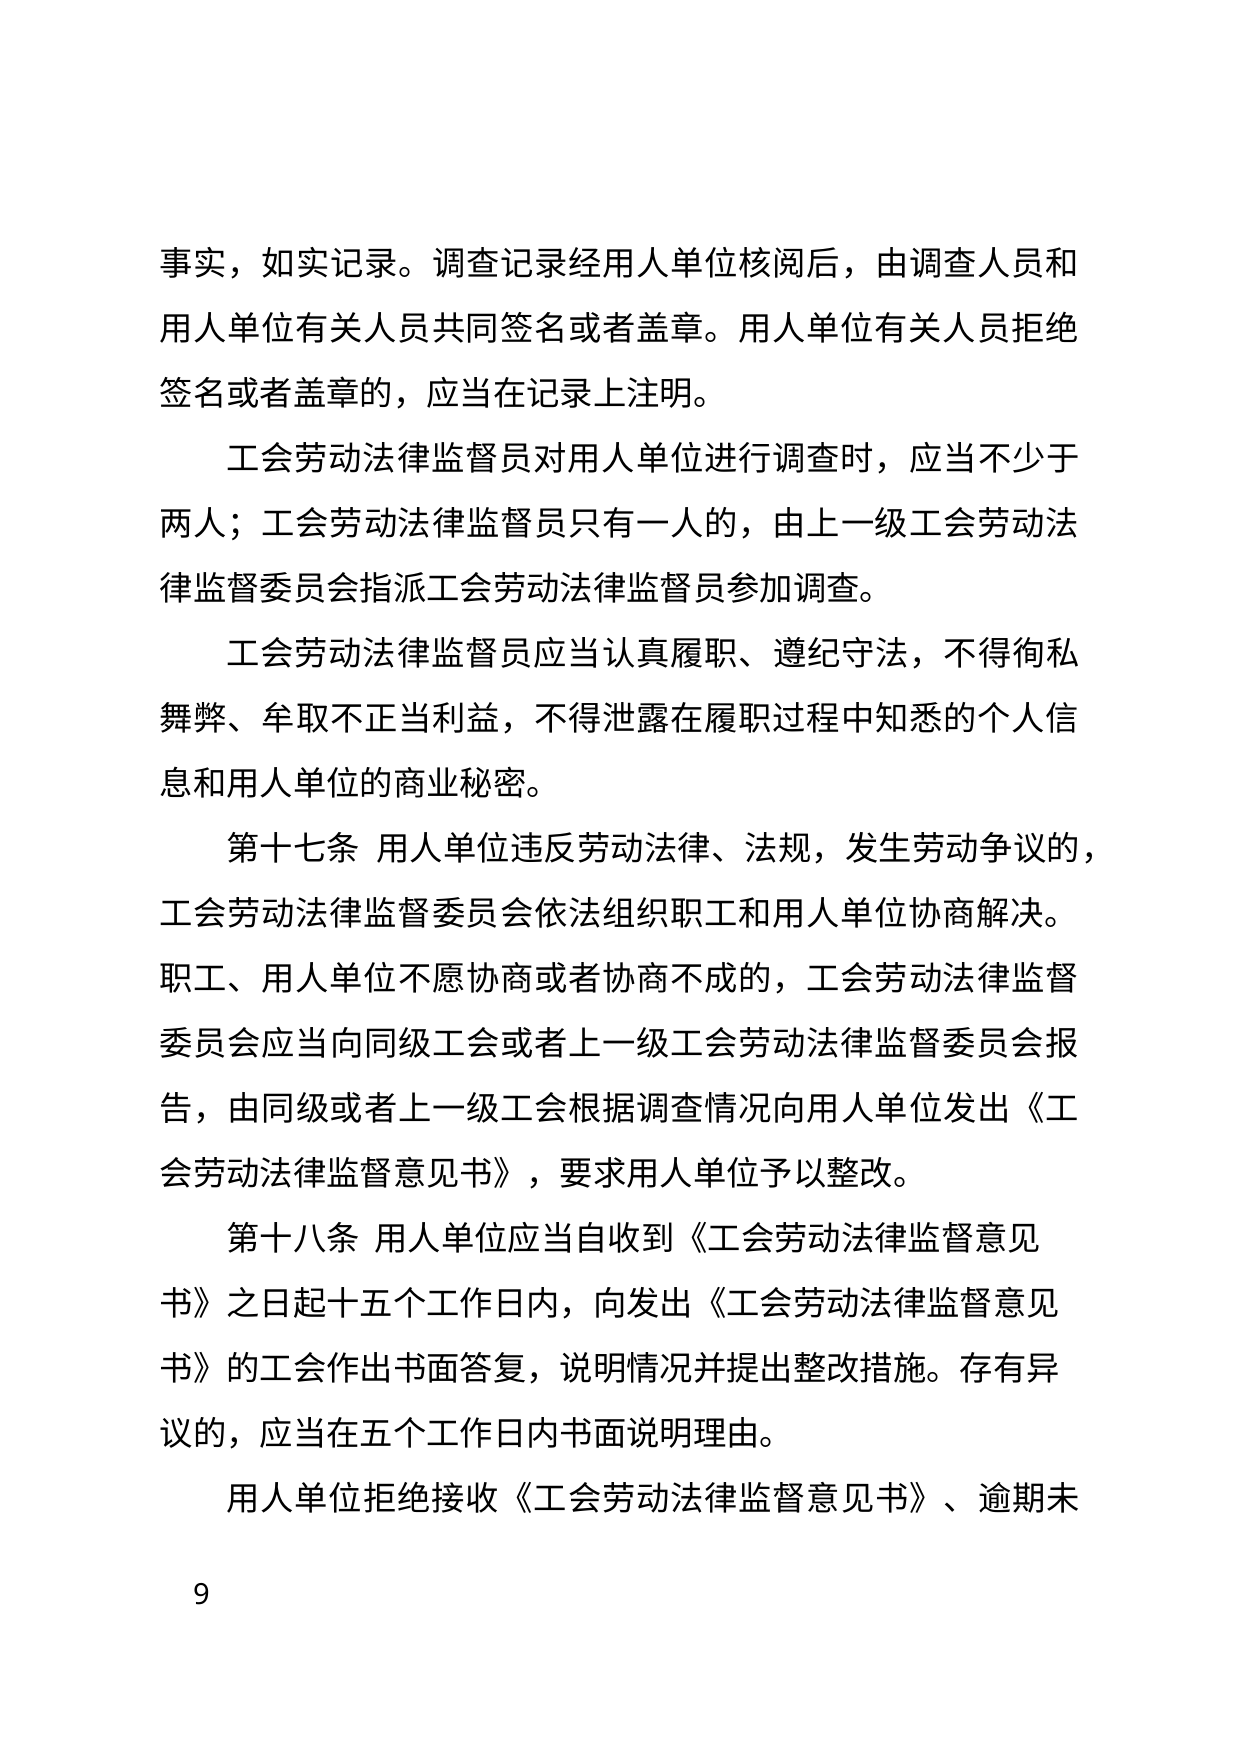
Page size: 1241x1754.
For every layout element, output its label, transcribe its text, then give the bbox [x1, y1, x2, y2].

text 第十七条 用人单位违反劳动法律、法规，发生劳动争议的，工会劳动法律监督委员会依法组织职工和用人单位协商解决。职工、用人单位不愿协商或者协商不成的，工会劳动法律监督委员会应当向同级工会或者上一级工会劳动法律监督委员会报告，由同级或者上一级工会根据调查情况向用人单位发出《工会劳动法律监督意见书》，要求用人单位予以整改。 [159, 813, 1081, 1203]
text 工会劳动法律监督员应当认真履职、遵纪守法，不得徇私舞弊、牟取不正当利益，不得泄露在履职过程中知悉的个人信息和用人单位的商业秘密。 [159, 618, 1081, 813]
text 第十八条 用人单位应当自收到《工会劳动法律监督意见书》之日起十五个工作日内，向发出《工会劳动法律监督意见书》的工会作出书面答复，说明情况并提出整改措施。存有异议的，应当在五个工作日内书面说明理由。 [159, 1203, 1081, 1463]
text 工会劳动法律监督员对用人单位进行调查时，应当不少于两人；工会劳动法律监督员只有一人的，由上一级工会劳动法律监督委员会指派工会劳动法律监督员参加调查。 [159, 423, 1081, 618]
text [159, 228, 1081, 423]
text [159, 1463, 1081, 1528]
